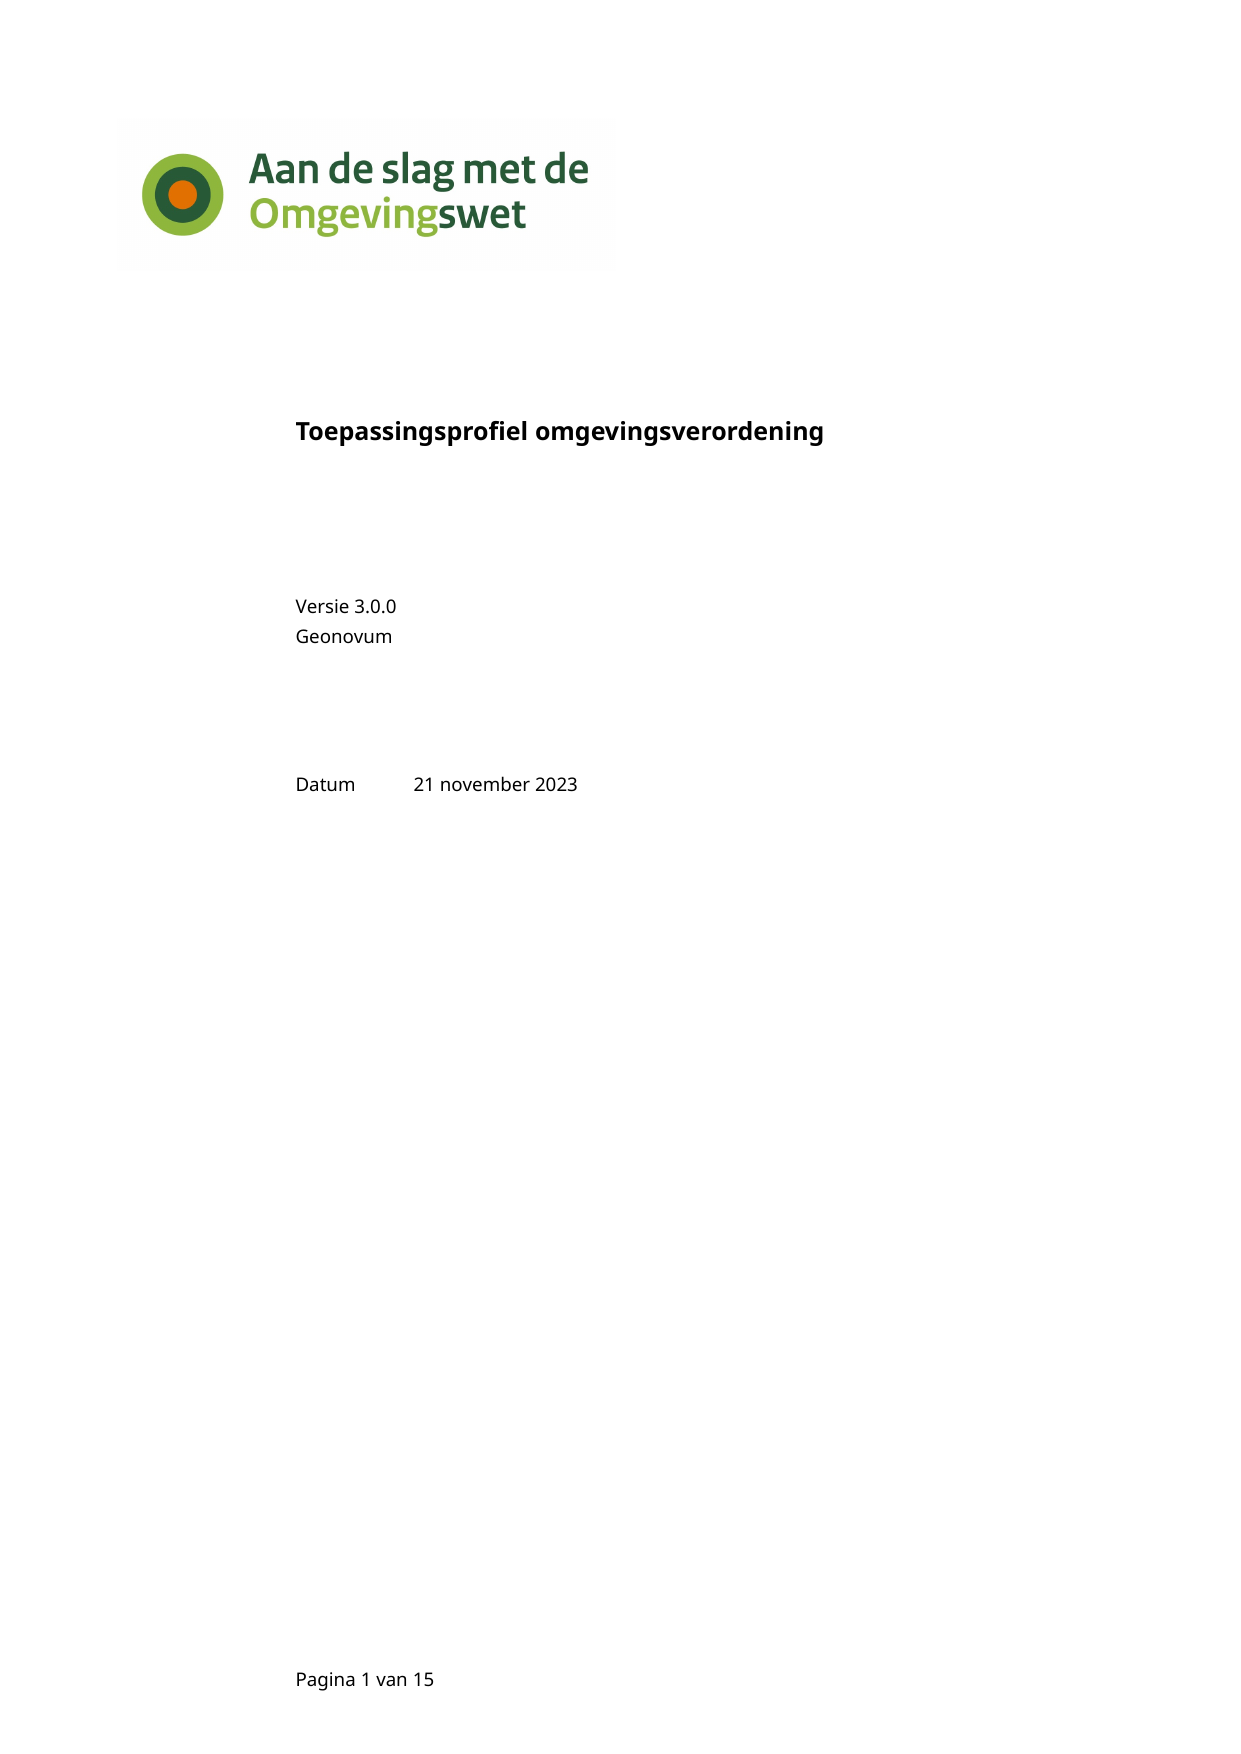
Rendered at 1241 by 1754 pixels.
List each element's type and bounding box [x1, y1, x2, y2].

picture [117, 118, 617, 271]
